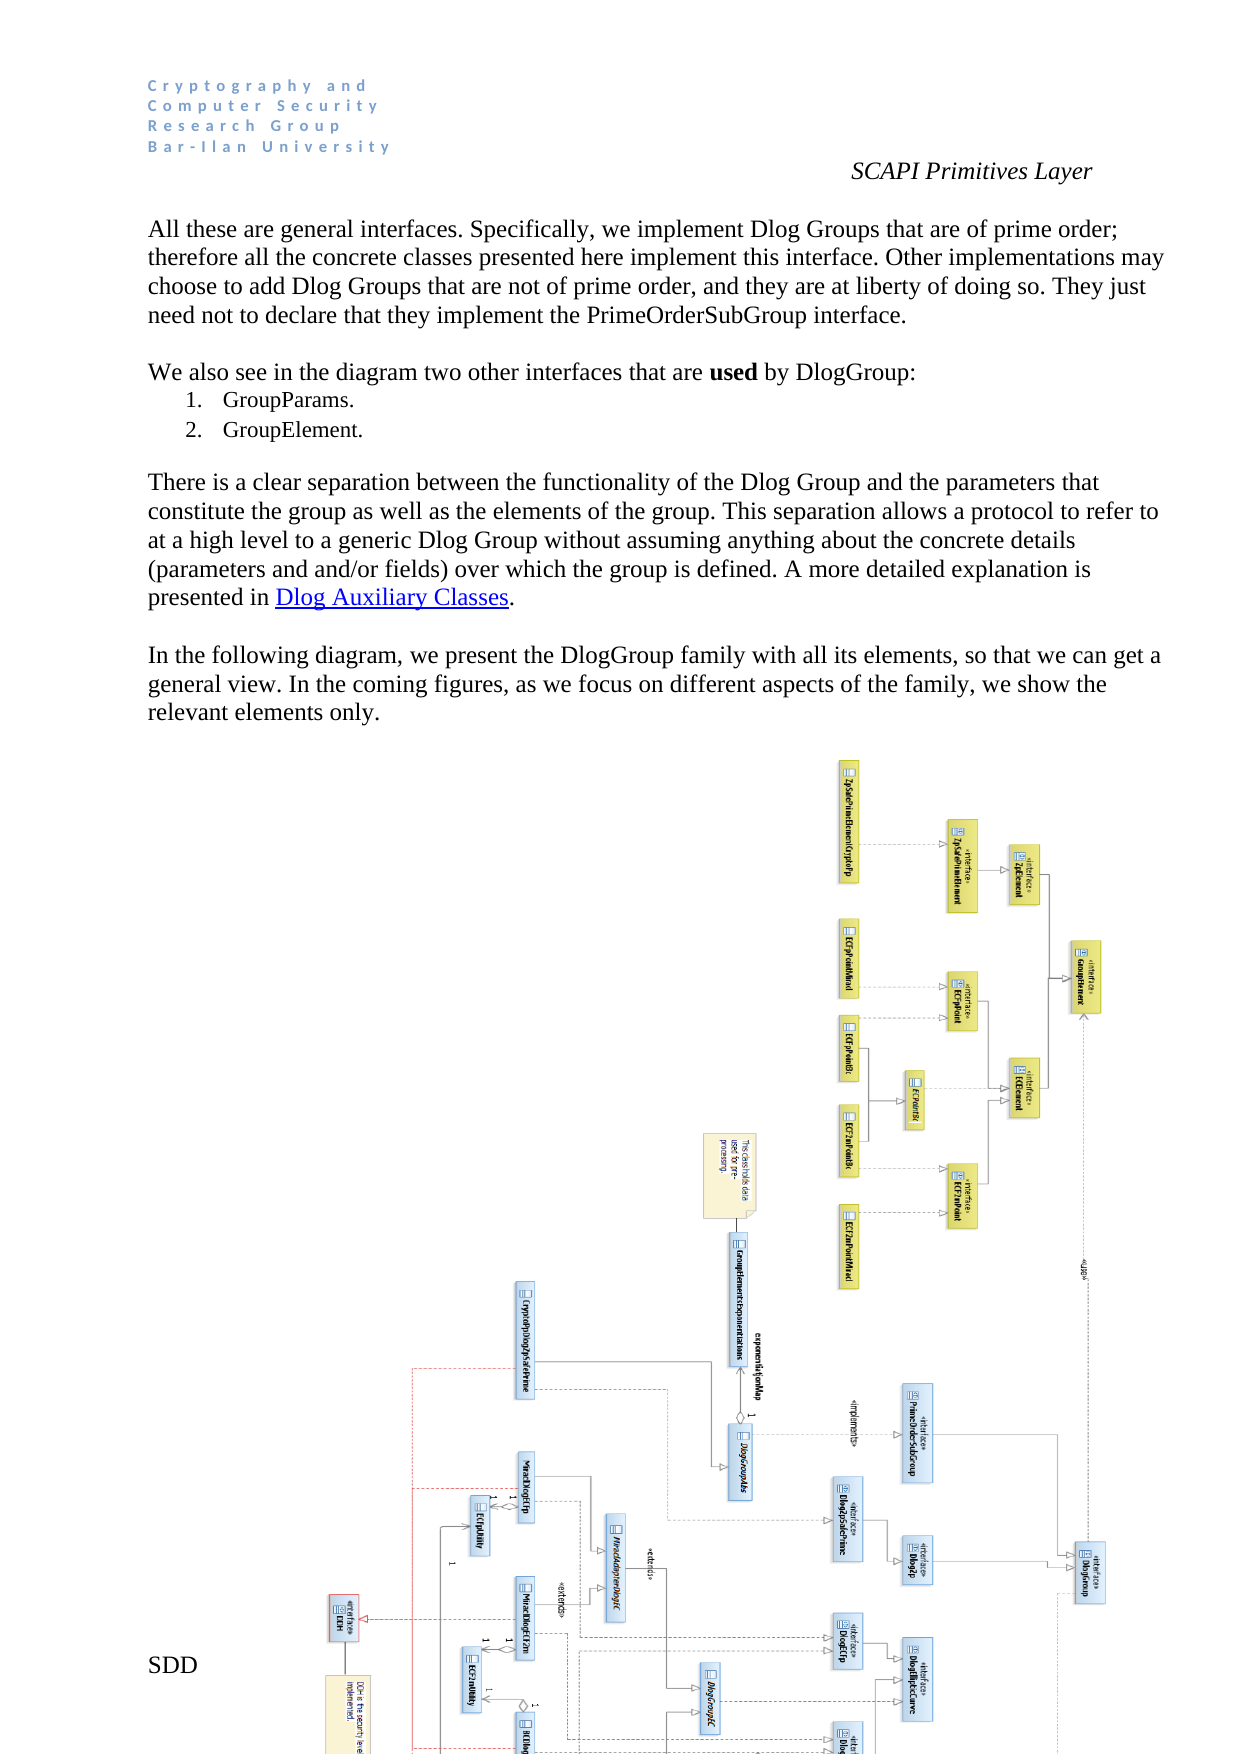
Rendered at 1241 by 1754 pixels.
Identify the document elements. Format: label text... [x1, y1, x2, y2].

list GroupParams. [185, 386, 1167, 413]
text In the following diagram, we present the DlogGroup family with all its elements, so that we can get a general view. In the coming figures, as we focus on different aspects of the family, we show the relevant elements only. [148, 640, 1167, 726]
text There is a clear separation between the functionality of the Dlog Group and the parameters that constitute the group as well as the elements of the group. This separation allows a protocol to refer to at a high level to a generic Dlog Group without assuming anything about the concrete details (parameters and and/or fields) over which the group is defined. A more detailed explanation is presented in Dlog Auxiliary Classes. [148, 467, 1167, 611]
text All these are general interfaces. Specifically, we implement Dlog Groups that are of prime order; therefore all the concrete classes presented here implement this interface. Other implementations may choose to add Dlog Groups that are not of prime order, and they are at liberty of doing so. They just need not to declare that they implement the PrimeOrderSubGroup interface. [148, 214, 1167, 329]
list GroupElement. [185, 416, 1167, 443]
picture [318, 756, 1116, 1754]
text We also see in the diagram two other interfaces that are used by DlogGroup: [148, 357, 1167, 386]
